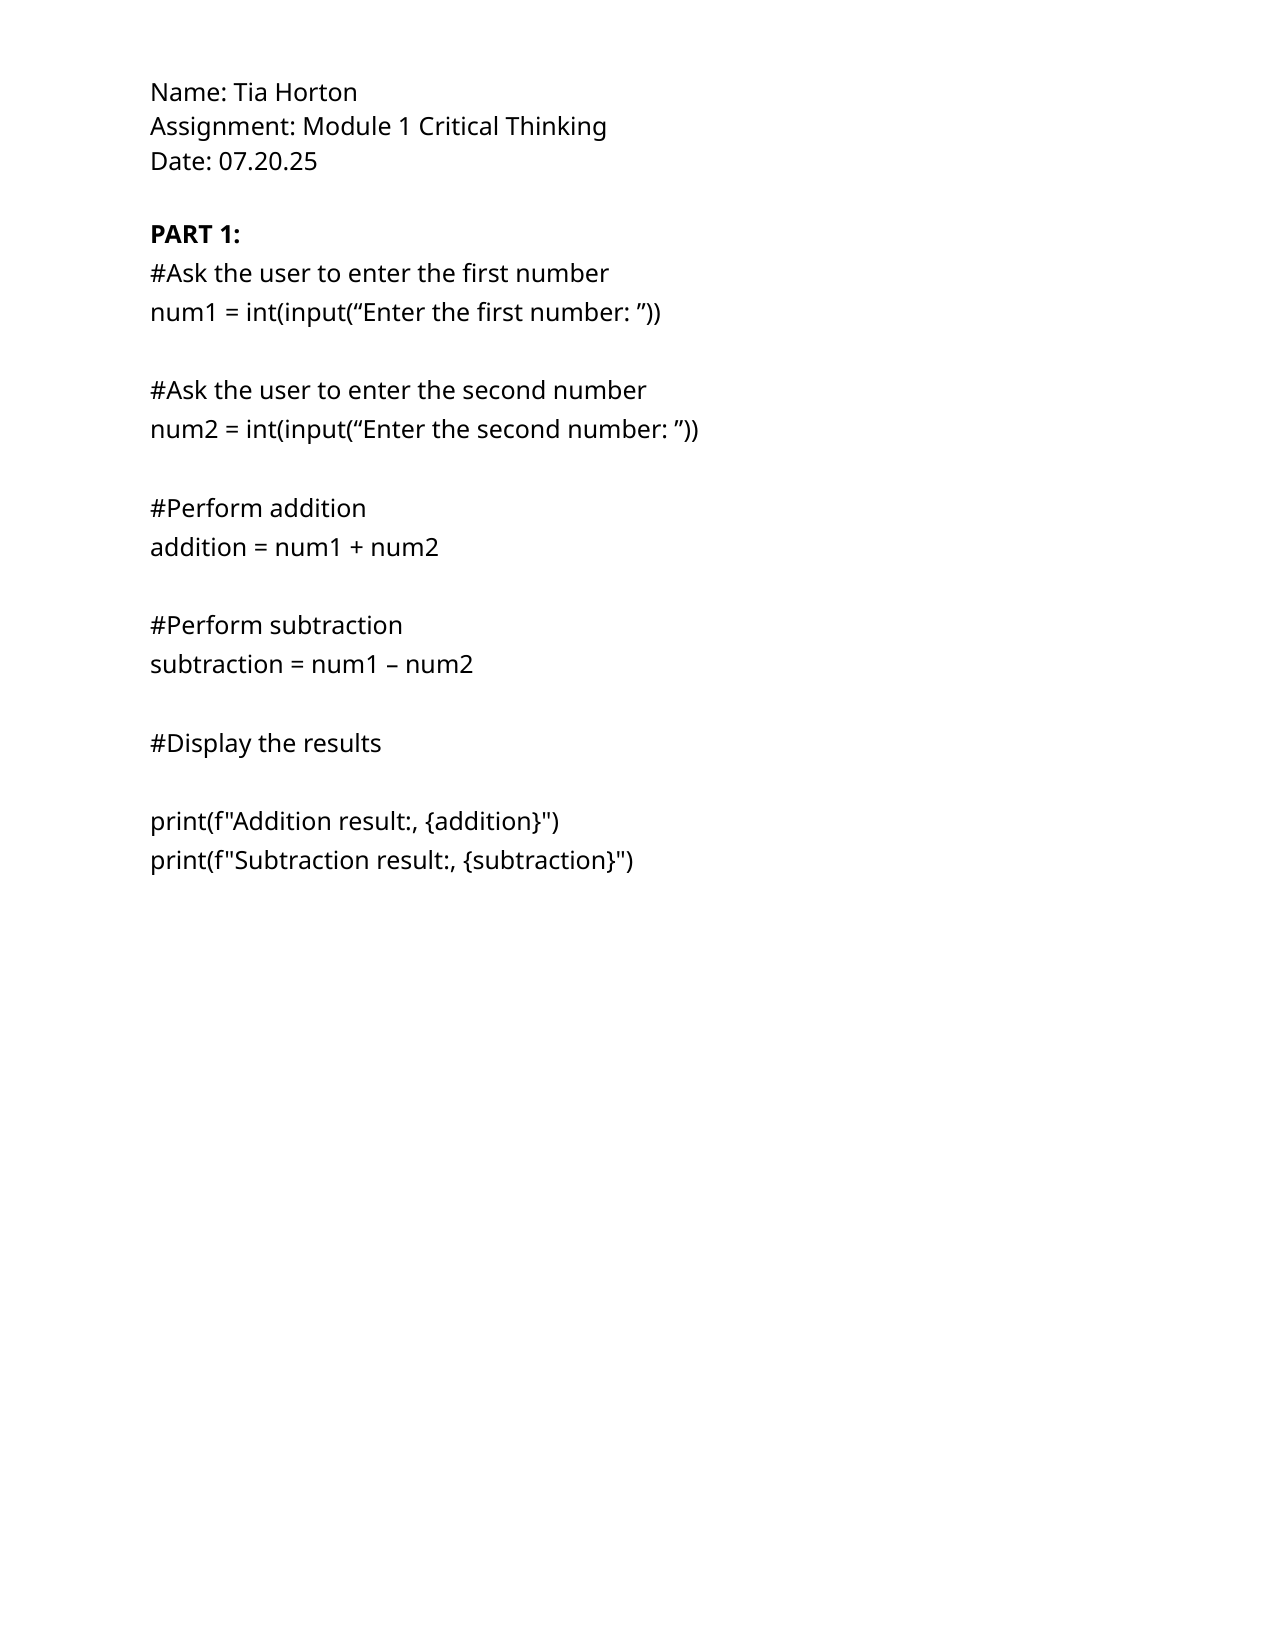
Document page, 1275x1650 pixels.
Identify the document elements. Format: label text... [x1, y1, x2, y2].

text PART 1: [150, 216, 1125, 250]
text #Perform subtraction [150, 608, 1125, 642]
text num2 = int(input(“Enter the second number: ”)) [150, 412, 1125, 446]
text print(f"Subtraction result:, {subtraction}") [150, 843, 1125, 877]
text num1 = int(input(“Enter the first number: ”)) [150, 295, 1125, 329]
text #Ask the user to enter the second number [150, 373, 1125, 407]
text subtraction = num1 – num2 [150, 647, 1125, 681]
text #Display the results [150, 726, 1125, 759]
text #Perform addition [150, 491, 1125, 524]
text print(f"Addition result:, {addition}") [150, 804, 1125, 838]
text #Ask the user to enter the first number [150, 256, 1125, 289]
text addition = num1 + num2 [150, 530, 1125, 564]
